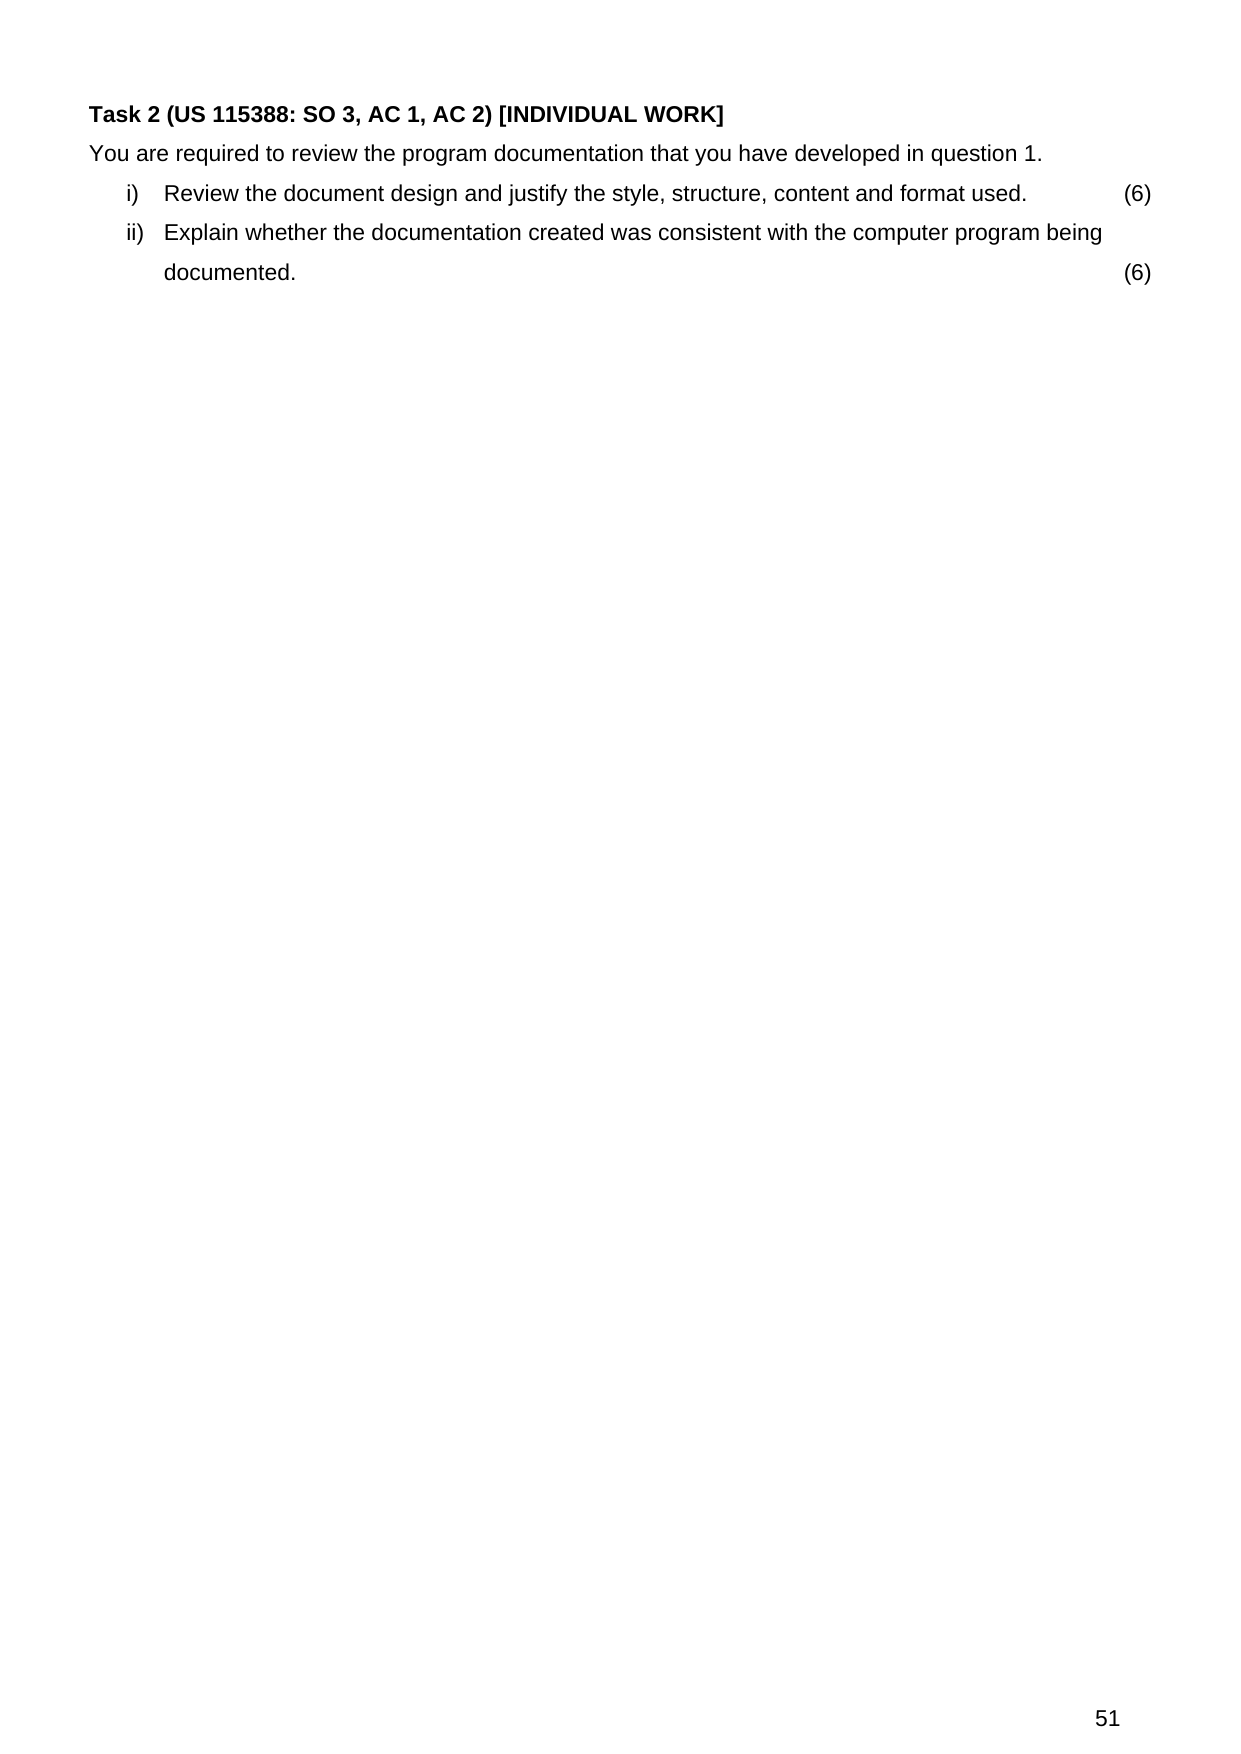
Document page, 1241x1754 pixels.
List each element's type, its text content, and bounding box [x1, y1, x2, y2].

list Explain whether the documentation created was consistent with the computer program being documented. (6) [126, 219, 1152, 285]
text You are required to review the program documentation that you have developed in question 1. [89, 140, 1152, 166]
list Review the document design and justify the style, structure, content and format used. (6) [126, 179, 1152, 206]
subtitle Task 2 (US 115388: SO 3, AC 1, AC 2) [INDIVIDUAL WORK] [89, 101, 1152, 127]
